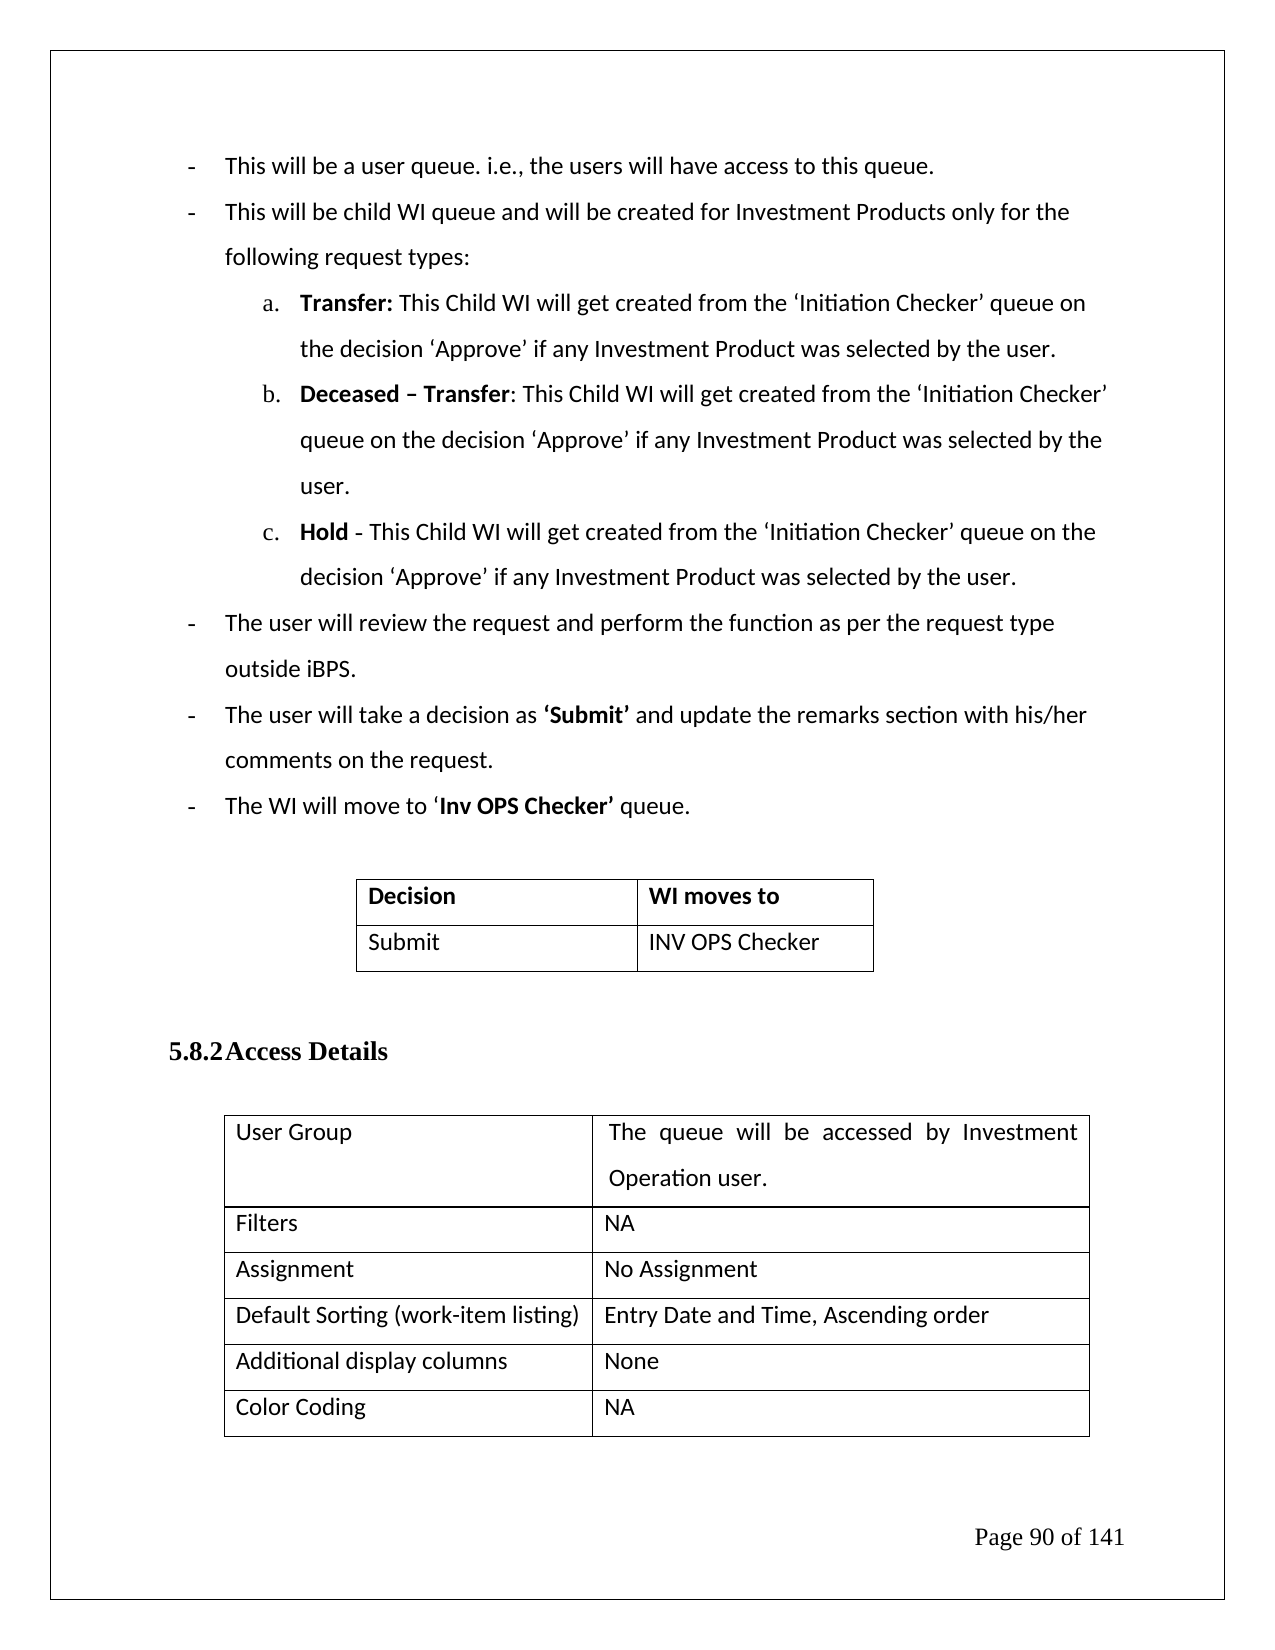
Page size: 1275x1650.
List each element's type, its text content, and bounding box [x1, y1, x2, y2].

list Transfer: This Child WI will get created from the ‘Initiation Checker’ queue on the decision ‘Approve’ if any Investment Product was selected by the user. [262, 287, 1125, 363]
list The user will review the request and perform the function as per the request type outside iBPS. [187, 607, 1125, 683]
list This will be child WI queue and will be created for Investment Products only for the following request types: [187, 196, 1125, 272]
table_cell Submit [357, 926, 637, 971]
table_cell Default Sorting (work-item listing) [225, 1299, 592, 1344]
table_cell None [593, 1345, 1089, 1390]
table_cell Entry Date and Time, Ascending order [593, 1299, 1089, 1344]
table_cell NA [593, 1391, 1089, 1436]
table_cell Additional display columns [225, 1345, 592, 1390]
table_header Decision [357, 880, 637, 925]
table_cell Filters [225, 1208, 592, 1252]
table_cell Assignment [225, 1253, 592, 1298]
list Deceased – Transfer: This Child WI will get created from the ‘Initiation Checker’ queue on the decision ‘Approve’ if any Investment Product was selected by the user. [262, 379, 1125, 501]
table_header WI moves to [638, 880, 873, 925]
table_header User Group [225, 1116, 592, 1206]
table_cell Color Coding [225, 1391, 592, 1436]
list The user will take a decision as ‘Submit’ and update the remarks section with his/her comments on the request. [187, 699, 1125, 775]
table_header The queue will be accessed by Investment Operation user. [593, 1116, 1089, 1206]
table_cell No Assignment [593, 1253, 1089, 1298]
list This will be a user queue. i.e., the users will have access to this queue. [187, 150, 1125, 181]
subtitle Access Details [169, 1040, 1125, 1065]
table_cell NA [593, 1208, 1089, 1252]
list The WI will move to ‘Inv OPS Checker’ queue. [187, 790, 1125, 821]
list Hold - This Child WI will get created from the ‘Initiation Checker’ queue on the decision ‘Approve’ if any Investment Product was selected by the user. [262, 516, 1125, 592]
table_cell INV OPS Checker [638, 926, 873, 971]
